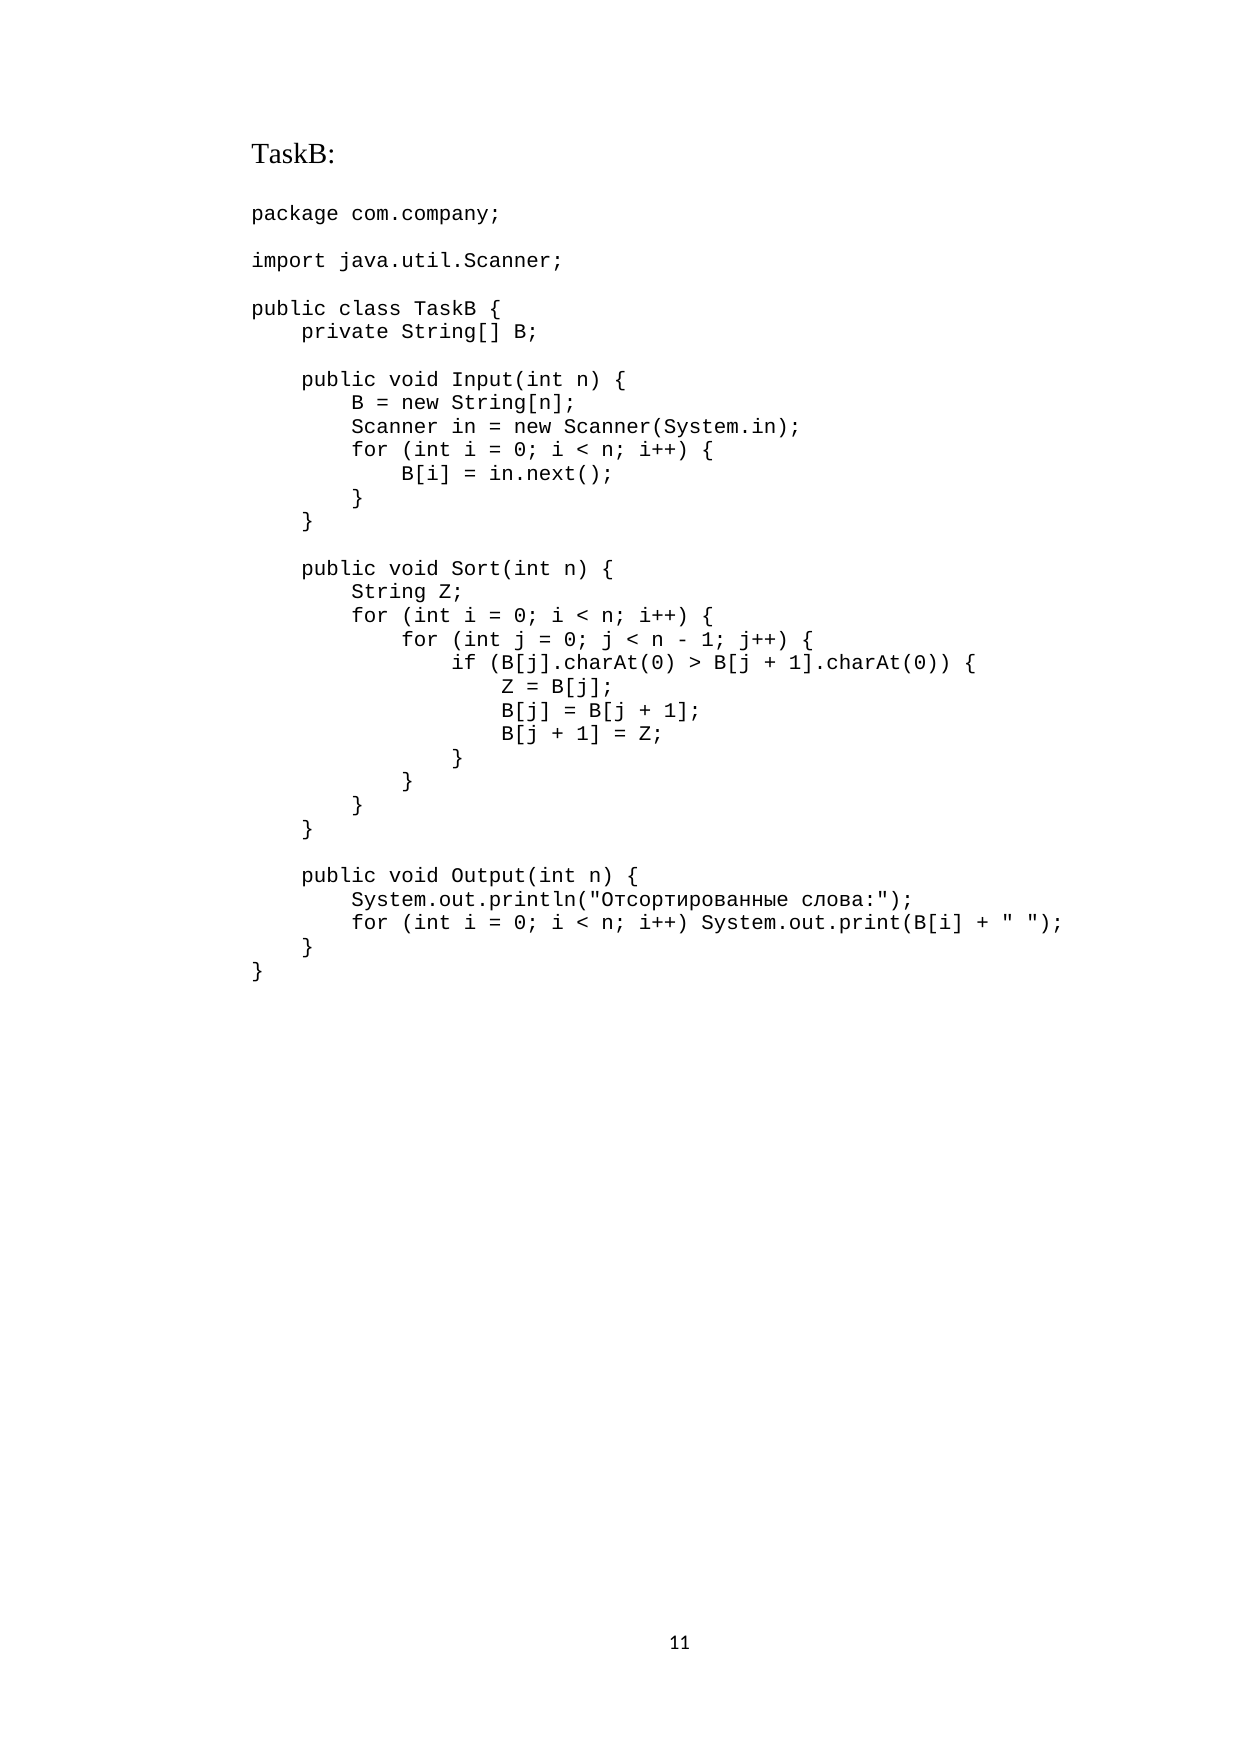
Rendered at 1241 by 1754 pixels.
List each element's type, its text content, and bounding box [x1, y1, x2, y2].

text Z = B[j]; [177, 676, 1181, 699]
text B[i] = in.next(); [177, 463, 1181, 487]
text B[j + 1] = Z; [177, 723, 1181, 747]
text for (int i = 0; i < n; i++) System.out.print(B[i] + " "); [177, 912, 1181, 936]
text } [177, 747, 1181, 771]
text public void Sort(int n) { [177, 558, 1181, 581]
text Scanner in = new Scanner(System.in); [177, 416, 1181, 439]
text } [177, 487, 1181, 510]
text String Z; [177, 581, 1181, 605]
text import java.util.Scanner; [177, 250, 1181, 274]
text } [177, 960, 1181, 983]
text B = new String[n]; [177, 392, 1181, 416]
text TaskB: [177, 136, 1181, 169]
text for (int i = 0; i < n; i++) { [177, 605, 1181, 629]
text } [177, 510, 1181, 534]
text package com.company; [177, 203, 1181, 227]
text if (B[j].charAt(0) > B[j + 1].charAt(0)) { [177, 652, 1181, 676]
text private String[] B; [177, 321, 1181, 345]
text B[j] = B[j + 1]; [177, 699, 1181, 723]
text for (int j = 0; j < n - 1; j++) { [177, 629, 1181, 652]
text } [177, 771, 1181, 794]
text public class TaskB { [177, 298, 1181, 321]
text System.out.println("Отсортированные слова:"); [177, 889, 1181, 912]
text public void Input(int n) { [177, 368, 1181, 392]
text public void Output(int n) { [177, 865, 1181, 889]
text for (int i = 0; i < n; i++) { [177, 439, 1181, 463]
text } [177, 818, 1181, 841]
text } [177, 936, 1181, 960]
text } [177, 794, 1181, 818]
